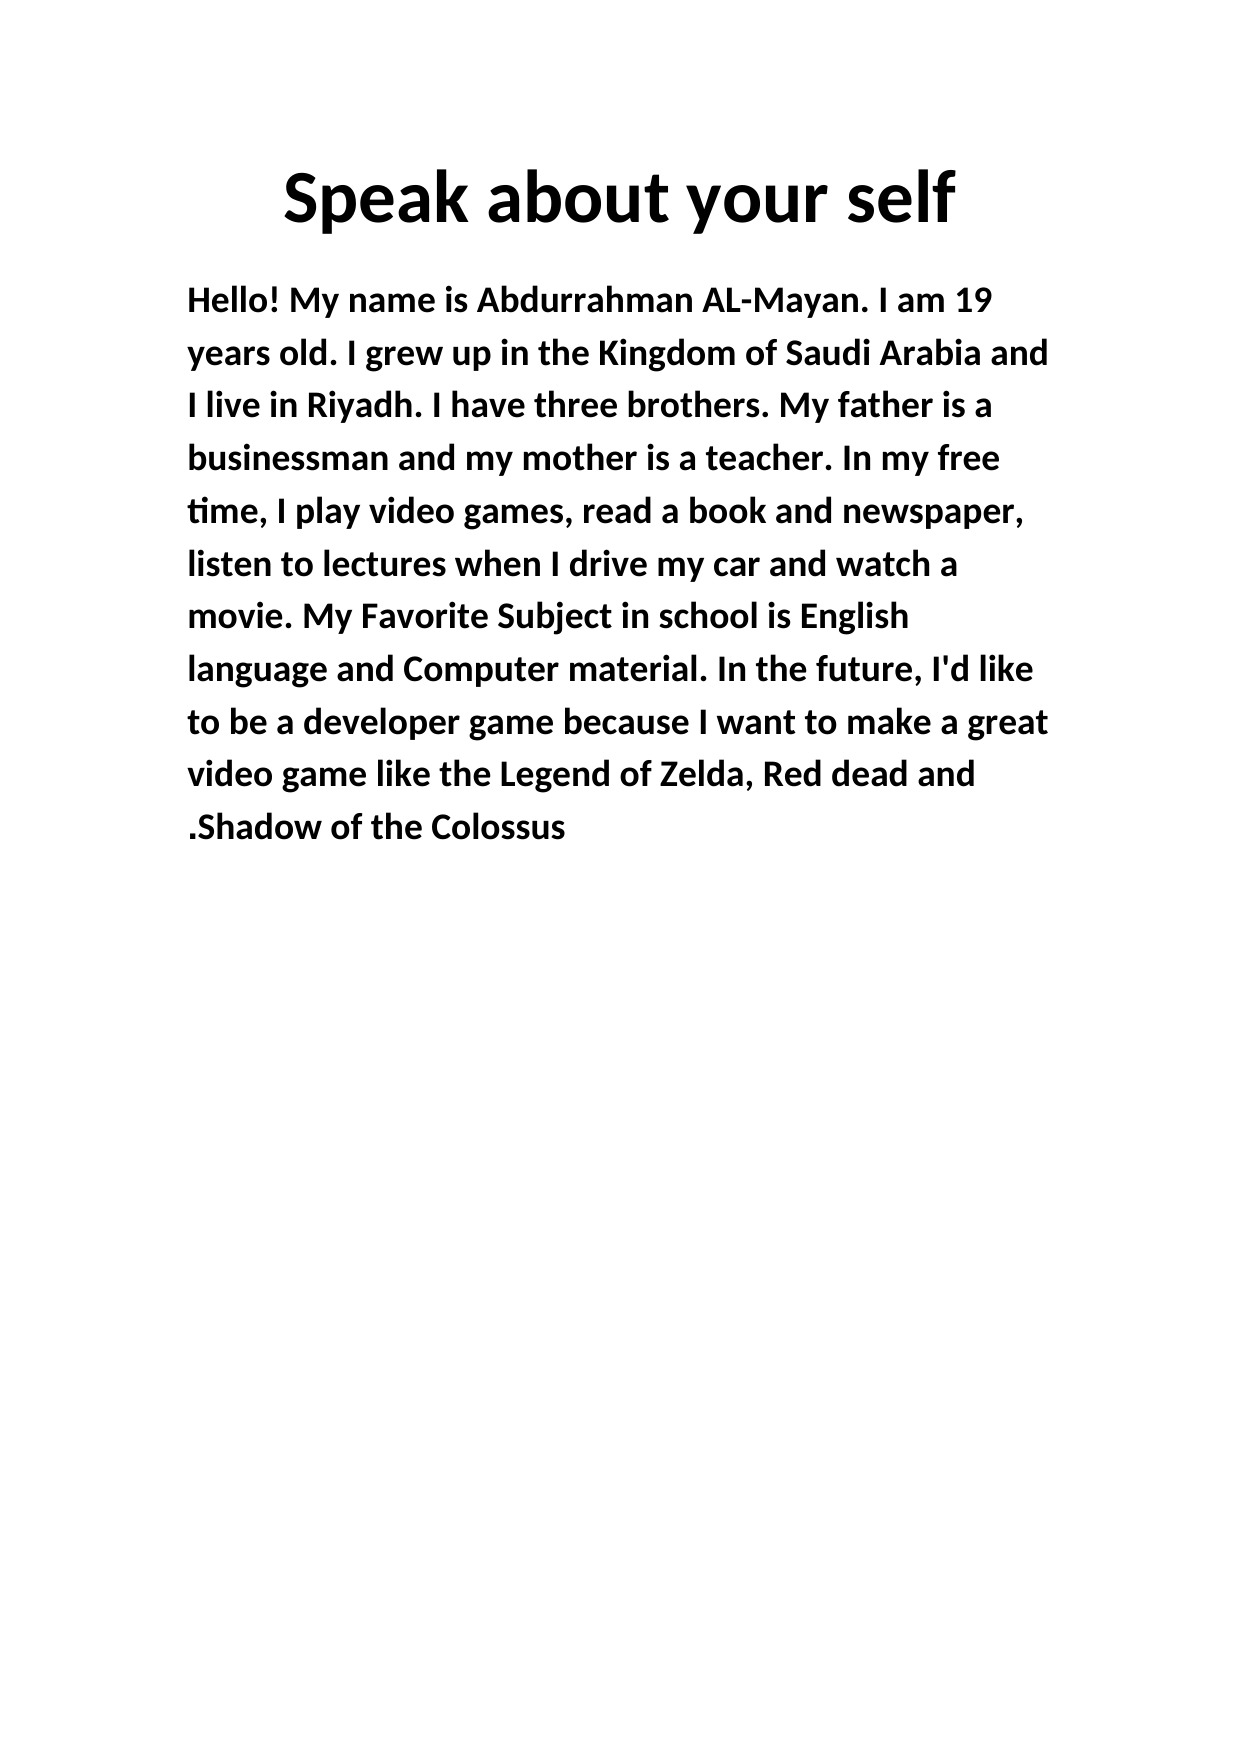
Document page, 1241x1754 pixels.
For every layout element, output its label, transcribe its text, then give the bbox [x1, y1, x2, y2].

text Hello! My name is Abdurrahman AL-Mayan. I am 19 years old. I grew up in the Kingdom of Saudi Arabia and I live in Riyadh. I have three brothers. My father is a businessman and my mother is a teacher. In my free time, I play video games, read a book and newspaper, listen to lectures when I drive my car and watch a movie. My Favorite Subject in school is English language and Computer material. In the future, I'd like to be a developer game because I want to make a great video game like the Legend of Zelda, Red dead and Shadow of the Colossus. [187, 276, 1053, 849]
text Speak about your self [187, 150, 1053, 242]
